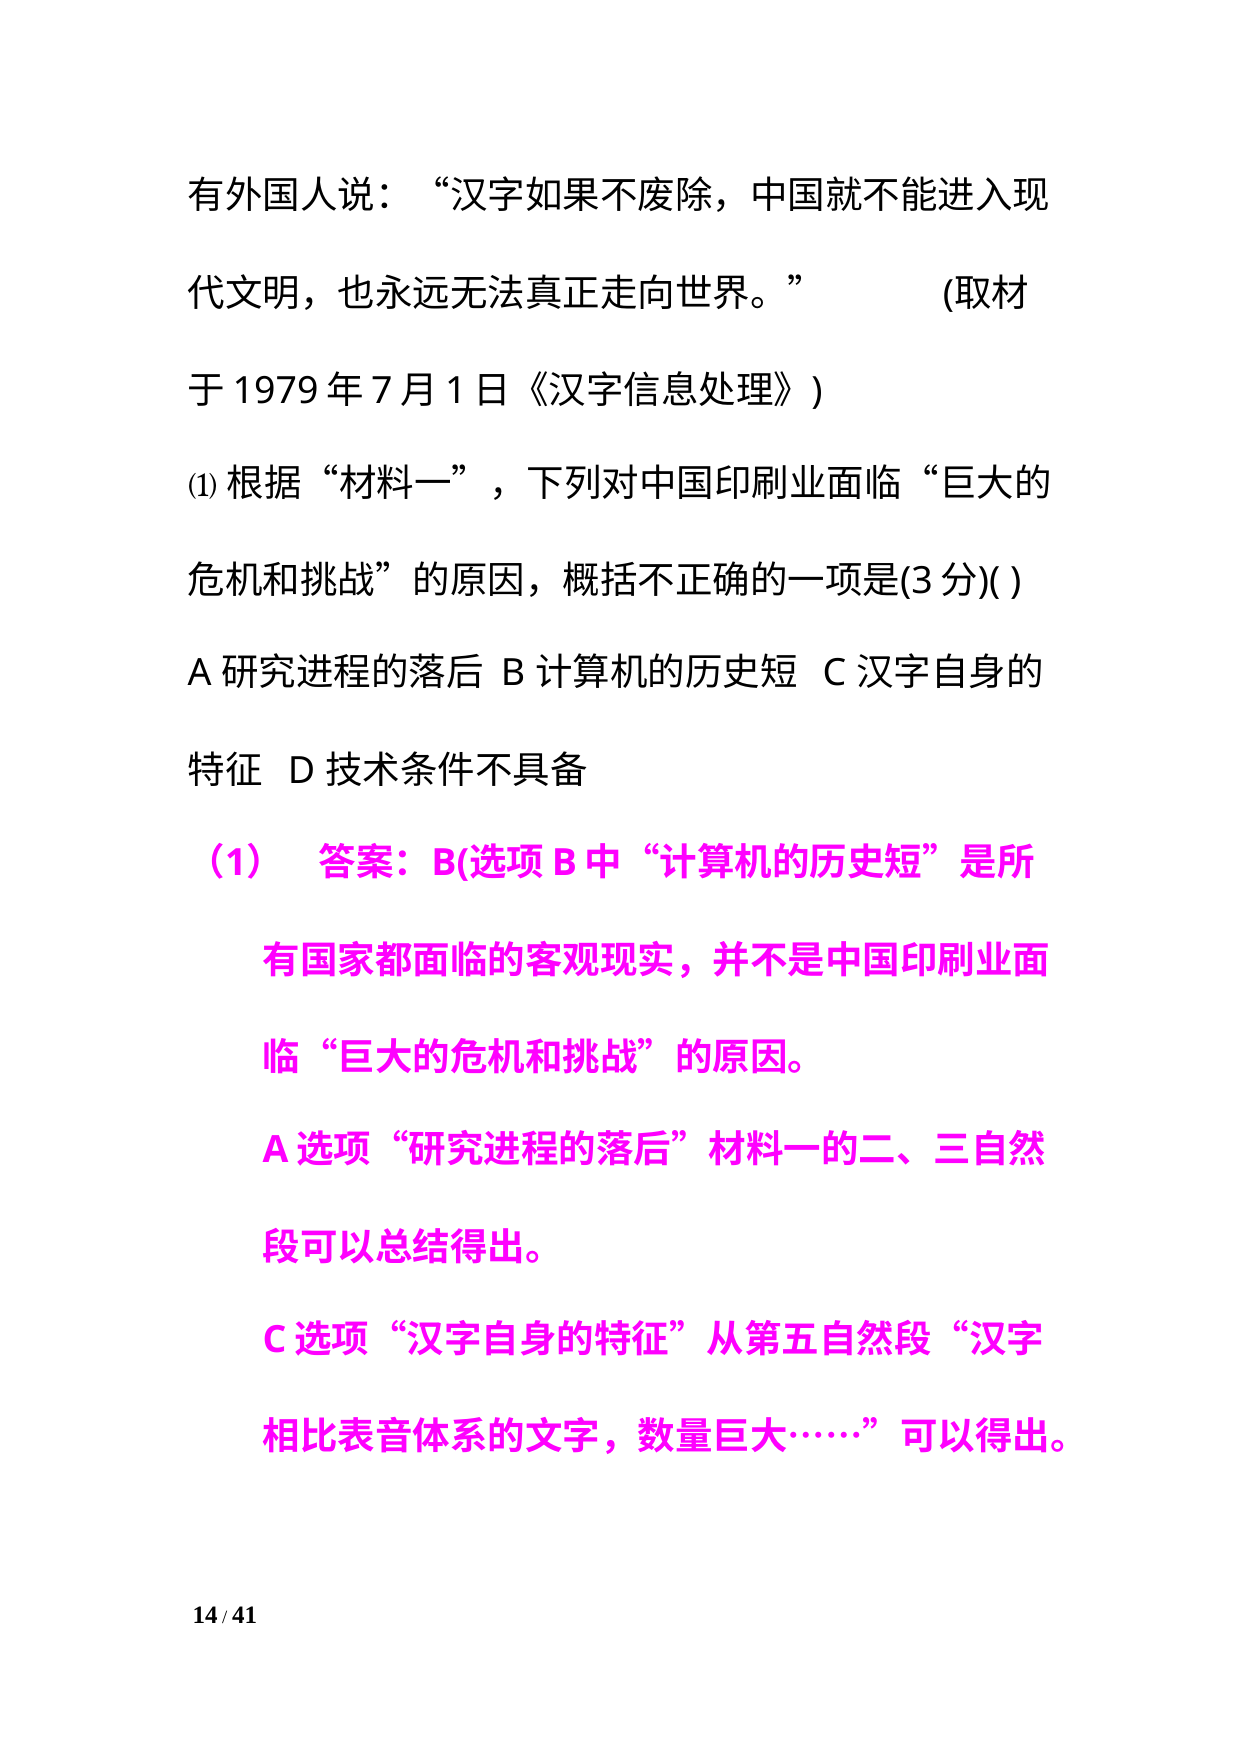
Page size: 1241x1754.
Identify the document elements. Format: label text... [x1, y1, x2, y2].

text C选项“汉字自身的特征”从第五自然段“汉字相比表音体系的文字，数量巨大……”可以得出。 [262, 1303, 1053, 1466]
text A 研究进程的落后 B 计算机的历史短 C 汉字自身的特征 D 技术条件不具备 [187, 637, 1053, 799]
text A选项“研究进程的落后”材料一的二、三自然段可以总结得出。 [262, 1114, 1053, 1276]
text ⑴根据“材料一”，下列对中国印刷业面临“巨大的危机和挑战”的原因，概括不正确的一项是(3分)( ) [187, 447, 1053, 610]
list 答案：B(选项B中“计算机的历史短”是所有国家都面临的客观现实，并不是中国印刷业面临“巨大的危机和挑战”的原因。 [187, 827, 1053, 1087]
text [187, 160, 1053, 420]
